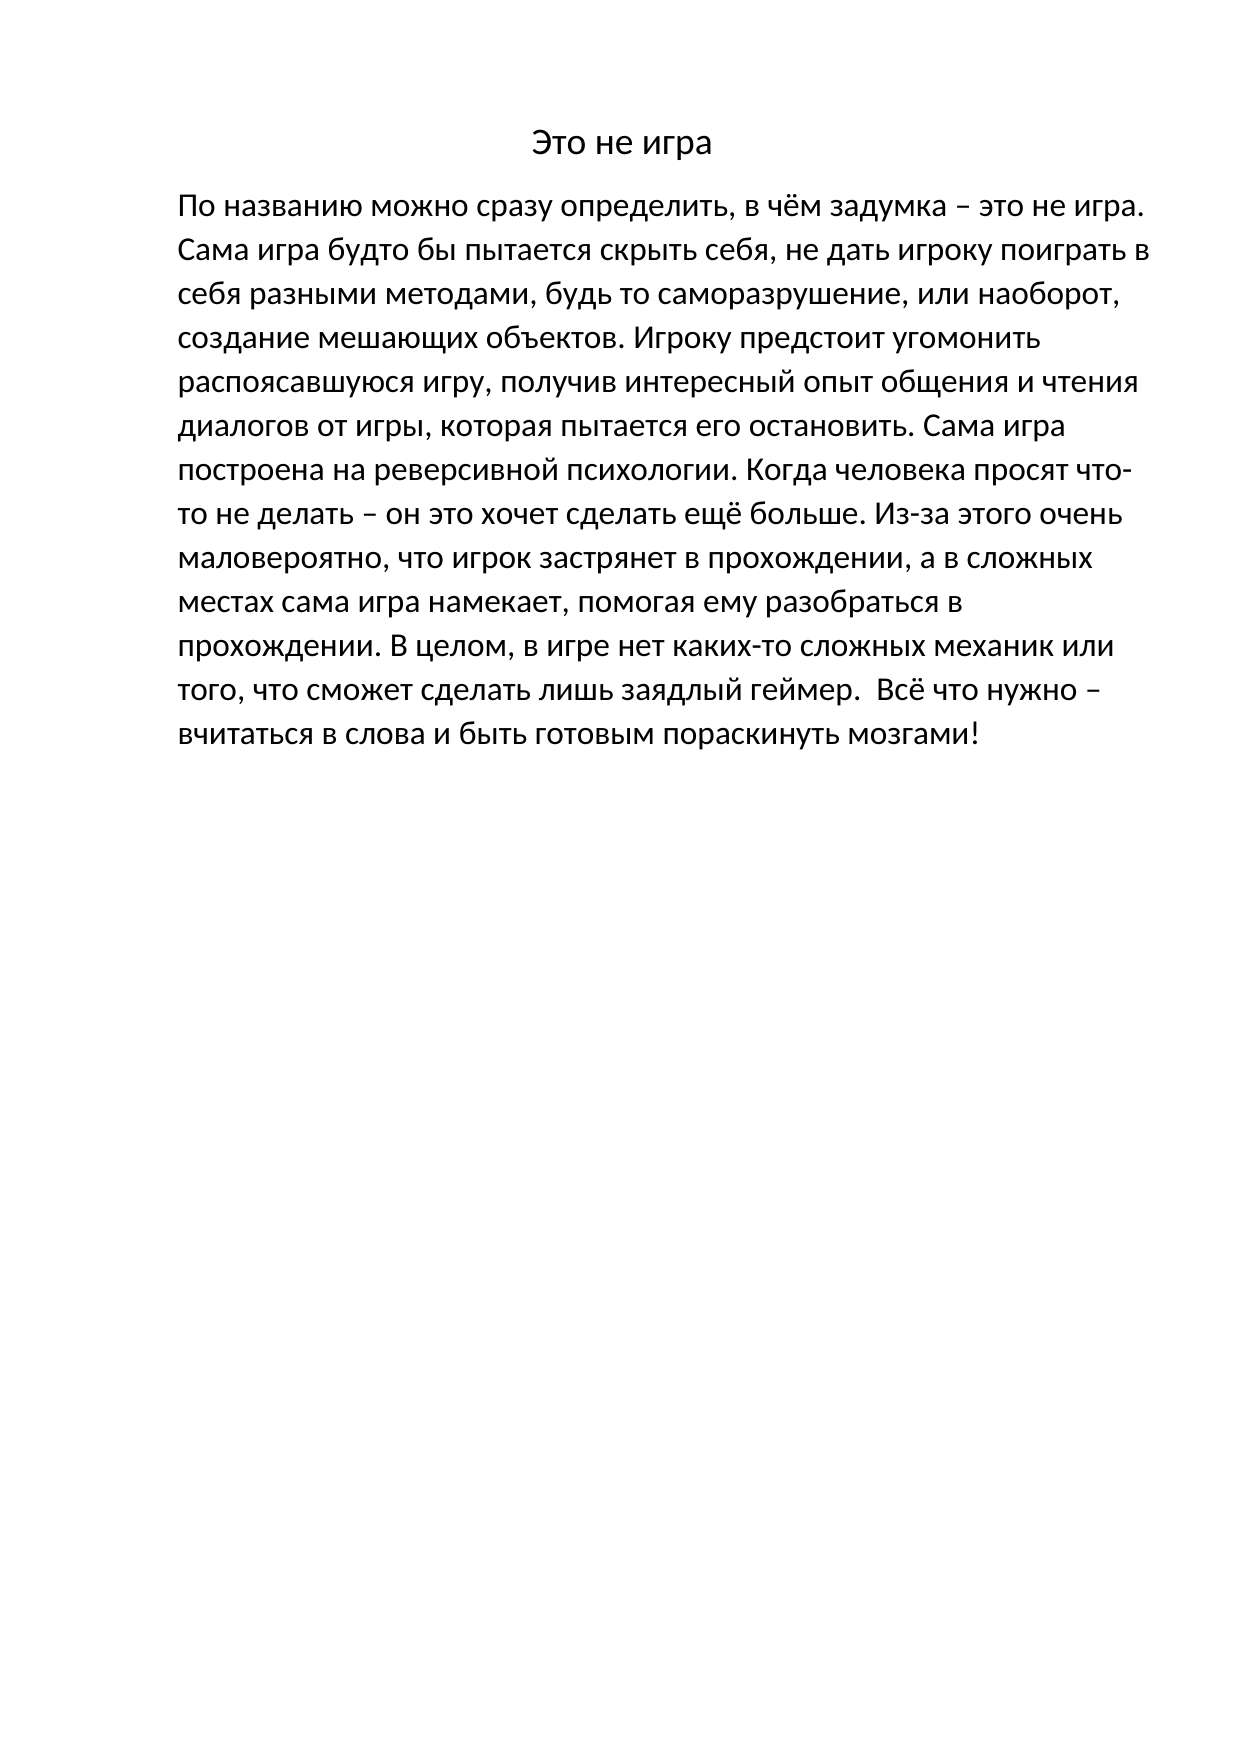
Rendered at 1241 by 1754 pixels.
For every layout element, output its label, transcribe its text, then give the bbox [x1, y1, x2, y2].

text Это не игра [177, 118, 1152, 164]
text По названию можно сразу определить, в чём задумка – это не игра. Сама игра будто бы пытается скрыть себя, не дать игроку поиграть в себя разными методами, будь то саморазрушение, или наоборот, создание мешающих объектов. Игроку предстоит угомонить распоясавшуюся игру, получив интересный опыт общения и чтения диалогов от игры, которая пытается его остановить. Сама игра построена на реверсивной психологии. Когда человека просят что-то не делать – он это хочет сделать ещё больше. Из-за этого очень маловероятно, что игрок застрянет в прохождении, а в сложных местах сама игра намекает, помогая ему разобраться в прохождении. В целом, в игре нет каких-то сложных механик или того, что сможет сделать лишь заядлый геймер. Всё что нужно – вчитаться в слова и быть готовым пораскинуть мозгами! [177, 184, 1152, 752]
